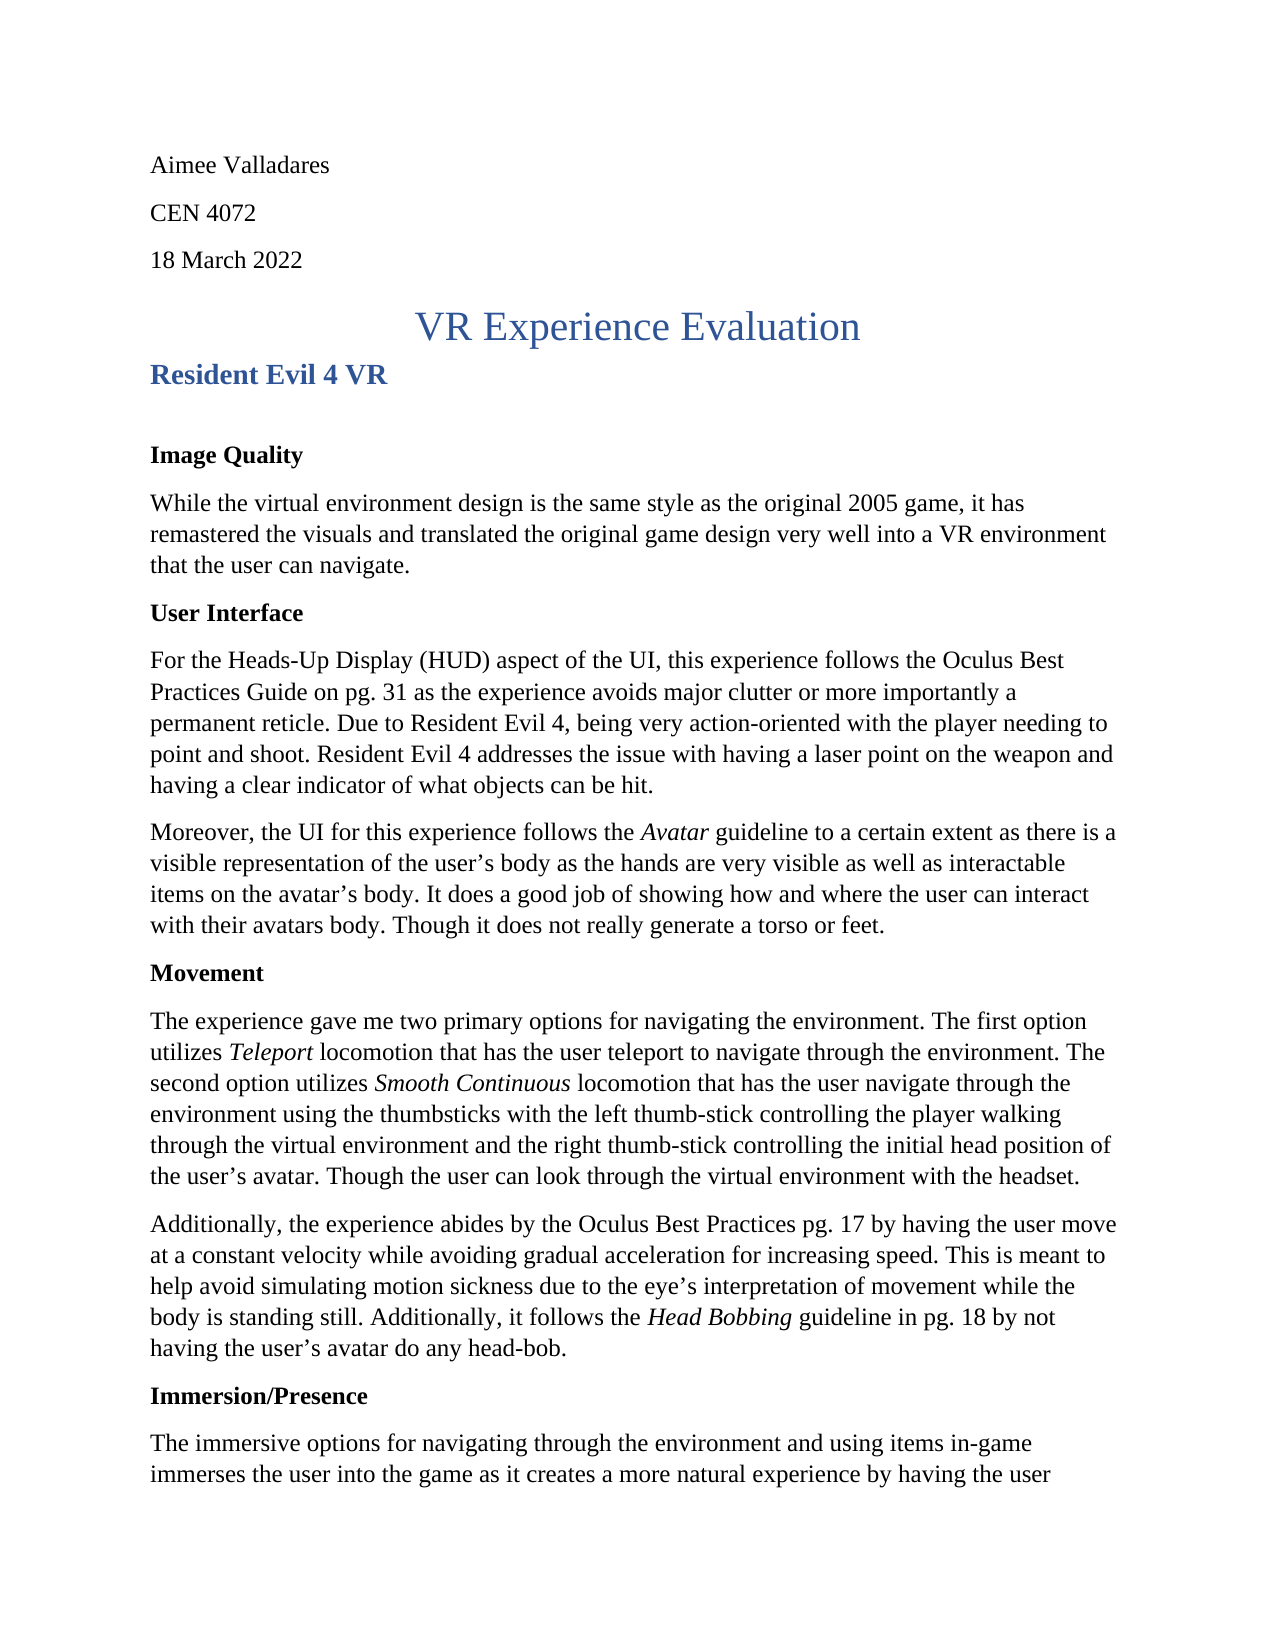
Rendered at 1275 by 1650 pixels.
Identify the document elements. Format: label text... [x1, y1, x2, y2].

text Movement [150, 958, 1125, 987]
text Image Quality [150, 440, 1125, 469]
text Additionally, the experience abides by the Oculus Best Practices pg. 17 by having the user move at a constant velocity while avoiding gradual acceleration for increasing speed. This is meant to help avoid simulating motion sickness due to the eye’s interpretation of movement while the body is standing still. Additionally, it follows the Head Bobbing guideline in pg. 18 by not having the user’s avatar do any head-bob. [150, 1209, 1125, 1362]
text While the virtual environment design is the same style as the original 2005 game, it has remastered the visuals and translated the original game design very well into a VR environment that the user can navigate. [150, 488, 1125, 579]
subtitle Resident Evil 4 VR [150, 357, 1125, 391]
text The experience gave me two primary options for navigating the environment. The first option utilizes Teleport locomotion that has the user teleport to navigate through the environment. The second option utilizes Smooth Continuous locomotion that has the user navigate through the environment using the thumbsticks with the left thumb-stick controlling the player walking through the virtual environment and the right thumb-stick controlling the initial head position of the user’s avatar. Though the user can look through the virtual environment with the headset. [150, 1006, 1125, 1190]
text CEN 4072 [150, 198, 1125, 226]
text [150, 1428, 1125, 1488]
text Immersion/Presence [150, 1381, 1125, 1409]
text For the Heads-Up Display (HUD) aspect of the UI, this experience follows the Oculus Best Practices Guide on pg. 31 as the experience avoids major clutter or more importantly a permanent reticle. Due to Resident Evil 4, being very action-oriented with the player needing to point and shoot. Resident Evil 4 addresses the issue with having a laser point on the weapon and having a clear indicator of what objects can be hit. [150, 646, 1125, 798]
text 18 March 2022 [150, 245, 1125, 274]
subtitle VR Experience Evaluation [150, 301, 1125, 349]
text User Interface [150, 598, 1125, 627]
text Moreover, the UI for this experience follows the Avatar guideline to a certain extent as there is a visible representation of the user’s body as the hands are very visible as well as interactable items on the avatar’s body. It does a good job of showing how and where the user can interact with their avatars body. Though it does not really generate a torso or feet. [150, 817, 1125, 939]
text Aimee Valladares [150, 150, 1125, 179]
